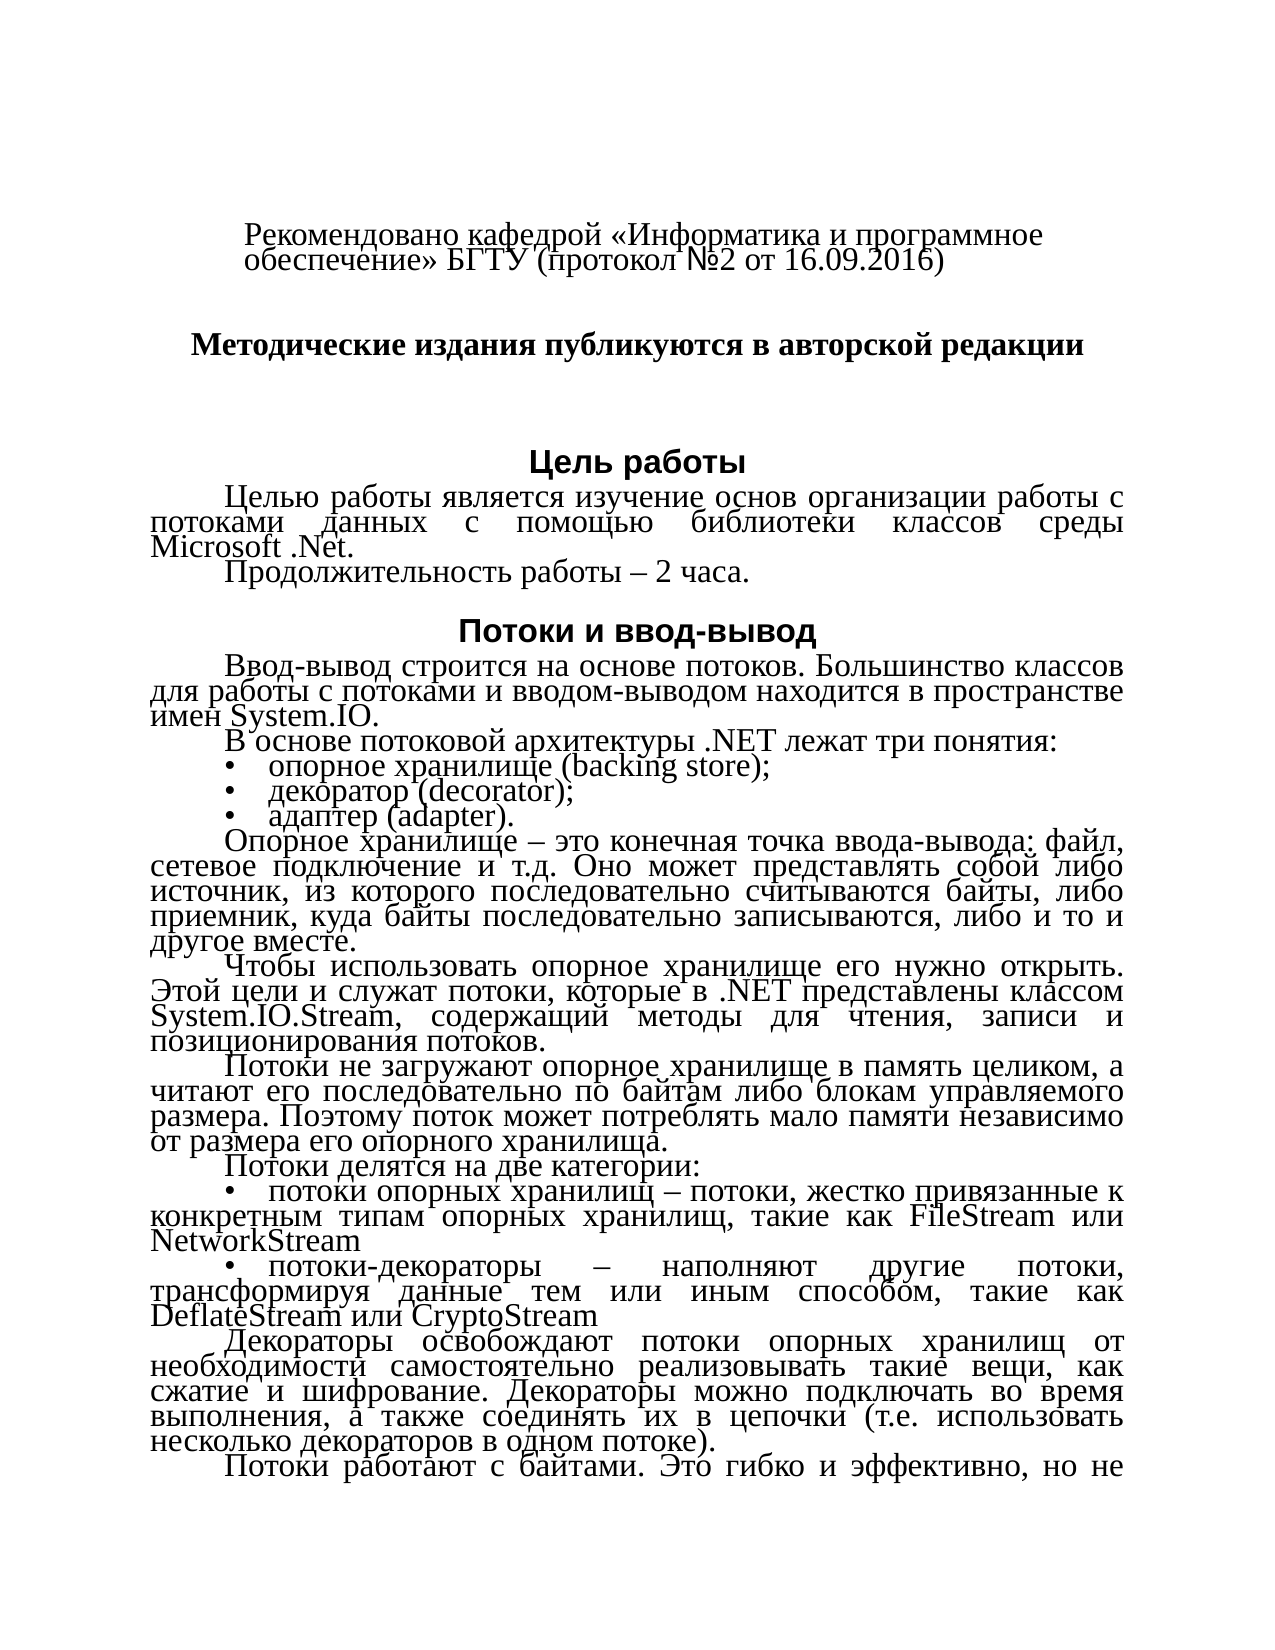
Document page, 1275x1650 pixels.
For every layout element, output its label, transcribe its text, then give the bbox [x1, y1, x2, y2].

text Продолжительность работы – 2 часа. [150, 562, 1125, 587]
text Методические издания публикуются в авторской редакции [150, 325, 1125, 362]
text В основе потоковой архитектуры .NET лежат три понятия: [150, 731, 1125, 756]
text Цель работы [150, 444, 1125, 481]
text Потоки и ввод-вывод [150, 612, 1125, 650]
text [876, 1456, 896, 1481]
list декоратор (decorator); [422, 781, 560, 806]
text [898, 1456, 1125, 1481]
text Ввод-вывод строится на основе потоков. Большинство классов для работы с потоками и вводом-выводом находится в пространстве имен System.IO. [150, 656, 1125, 731]
list потоки-декораторы – наполняют другие потоки, трансформируя данные тем или иным способом, такие как DeflateStream или CryptoStream [150, 1256, 1125, 1331]
list адаптер (adapter). [500, 806, 1125, 831]
list опорное хранилище (backing store); [755, 756, 1125, 781]
list опорное хранилище (backing store); [150, 756, 567, 781]
text Целью работы является изучение основ организации работы с потоками данных с помощью библиотеки классов среды Microsoft .Net. [150, 487, 1125, 562]
list адаптер (adapter). [150, 806, 392, 831]
text Декораторы освобождают потоки опорных хранилищ от необходимости самостоятельно реализовывать такие вещи, как сжатие и шифрование. Декораторы можно подключать во время выполнения, а также соединять их в цепочки (т.е. использовать несколько декораторов в одном потоке). [150, 1331, 1125, 1456]
text Потоки делятся на две категории: [150, 1156, 1125, 1181]
list опорное хранилище (backing store); [566, 756, 756, 781]
text Чтобы использовать опорное хранилище его нужно открыть. Этой цели и служат потоки, которые в .NET представлены классом System.IO.Stream, содержащий методы для чтения, записи и позиционирования потоков. [150, 956, 1125, 1056]
text Опорное хранилище – это конечная точка ввода-вывода: файл, сетевое подключение и т.д. Оно может представлять собой либо источник, из которого последовательно считываются байты, либо приемник, куда байты последовательно записываются, либо и то и другое вместе. [150, 831, 1125, 956]
list адаптер (adapter). [391, 806, 501, 831]
list декоратор (decorator); [559, 781, 1125, 806]
text Потоки не загружают опорное хранилище в память целиком, а читают его последовательно по байтам либо блокам управляемого размера. Поэтому поток может потреблять мало памяти независимо от размера его опорного хранилища. [150, 1056, 1125, 1156]
list потоки опорных хранилищ – потоки, жестко привязанные к конкретным типам опорных хранилищ, такие как FileStream или NetworkStream [150, 1181, 1125, 1256]
text Рекомендовано кафедрой «Информатика и программное обеспечение» БГТУ (протокол №2 от 16.09.2016) [244, 225, 1125, 275]
list декоратор (decorator); [150, 781, 423, 806]
